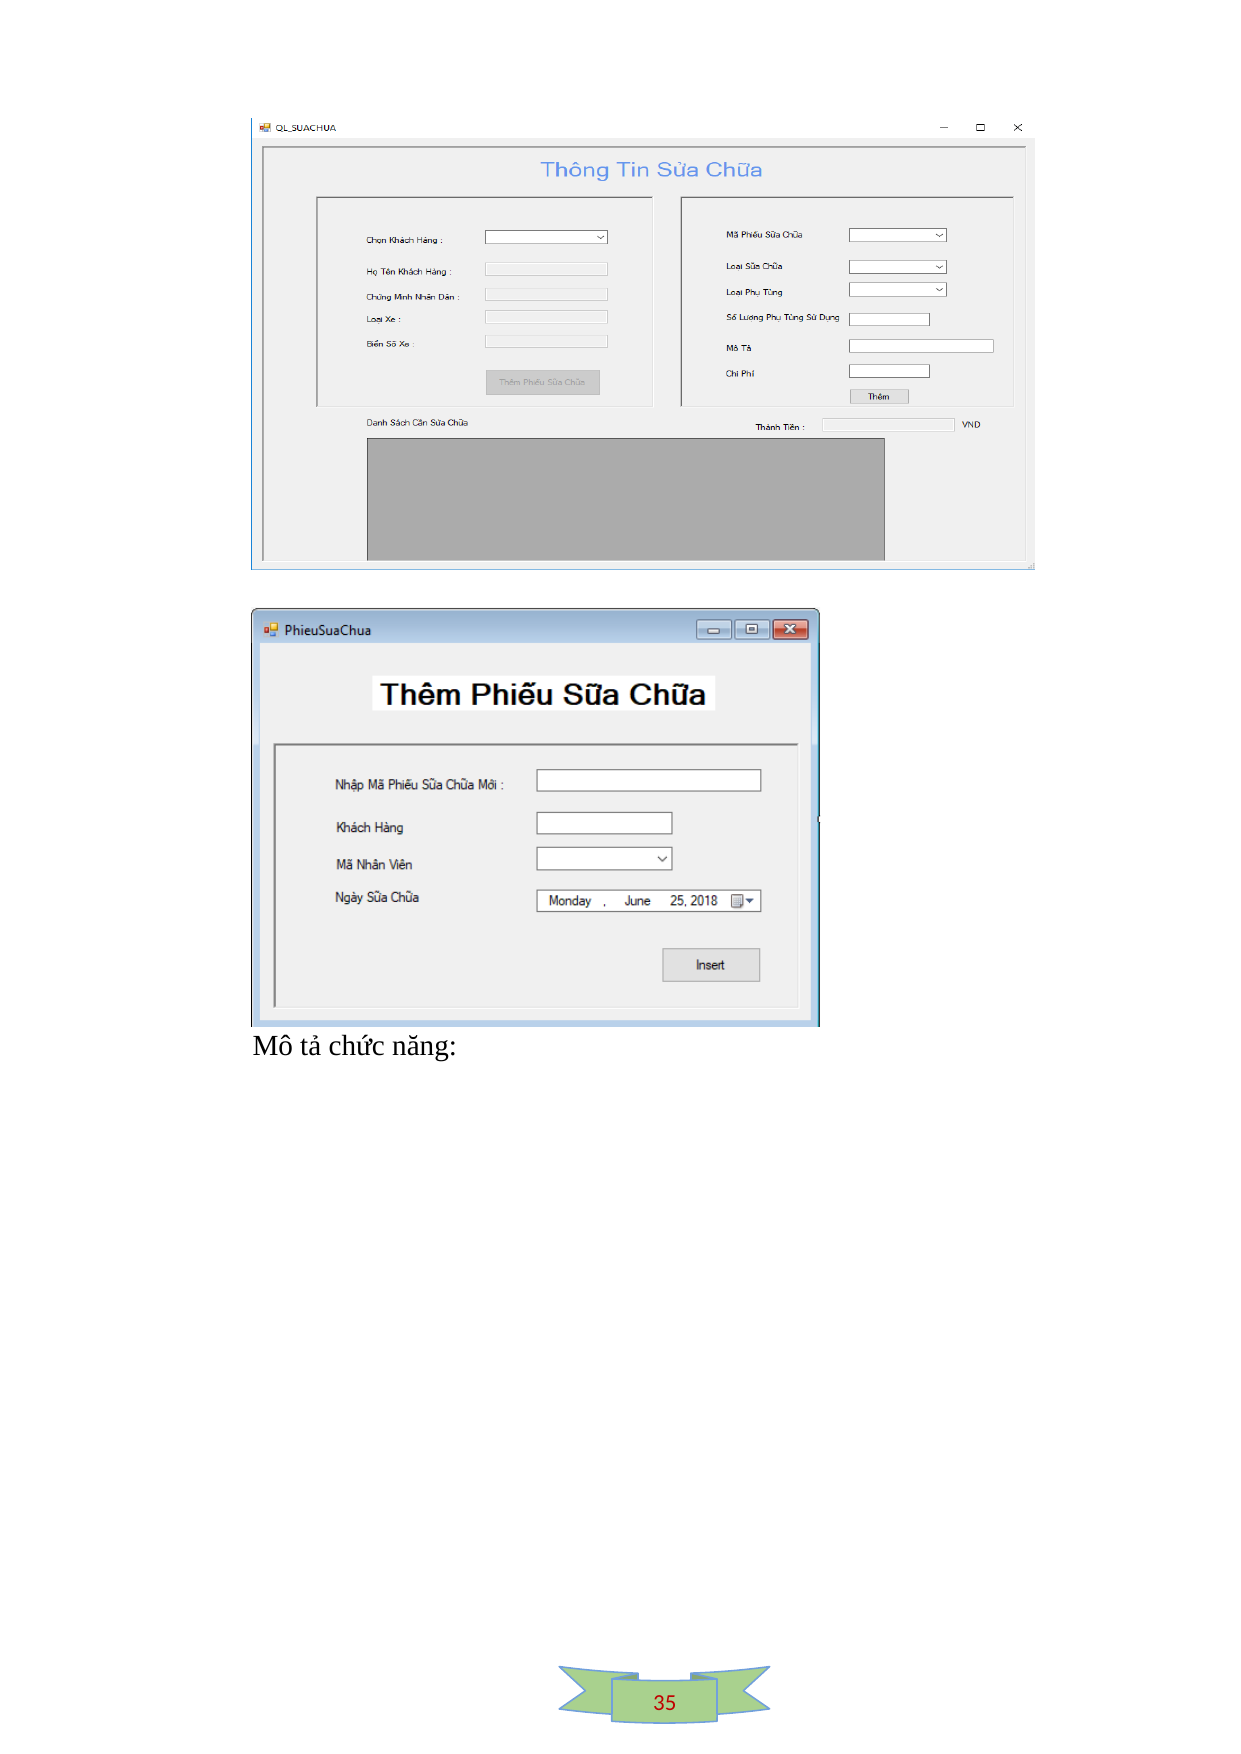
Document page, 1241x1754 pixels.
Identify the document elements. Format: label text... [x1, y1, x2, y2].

list Mô tả chức năng: [251, 1028, 1152, 1062]
picture [251, 118, 1035, 570]
picture [251, 607, 821, 1027]
